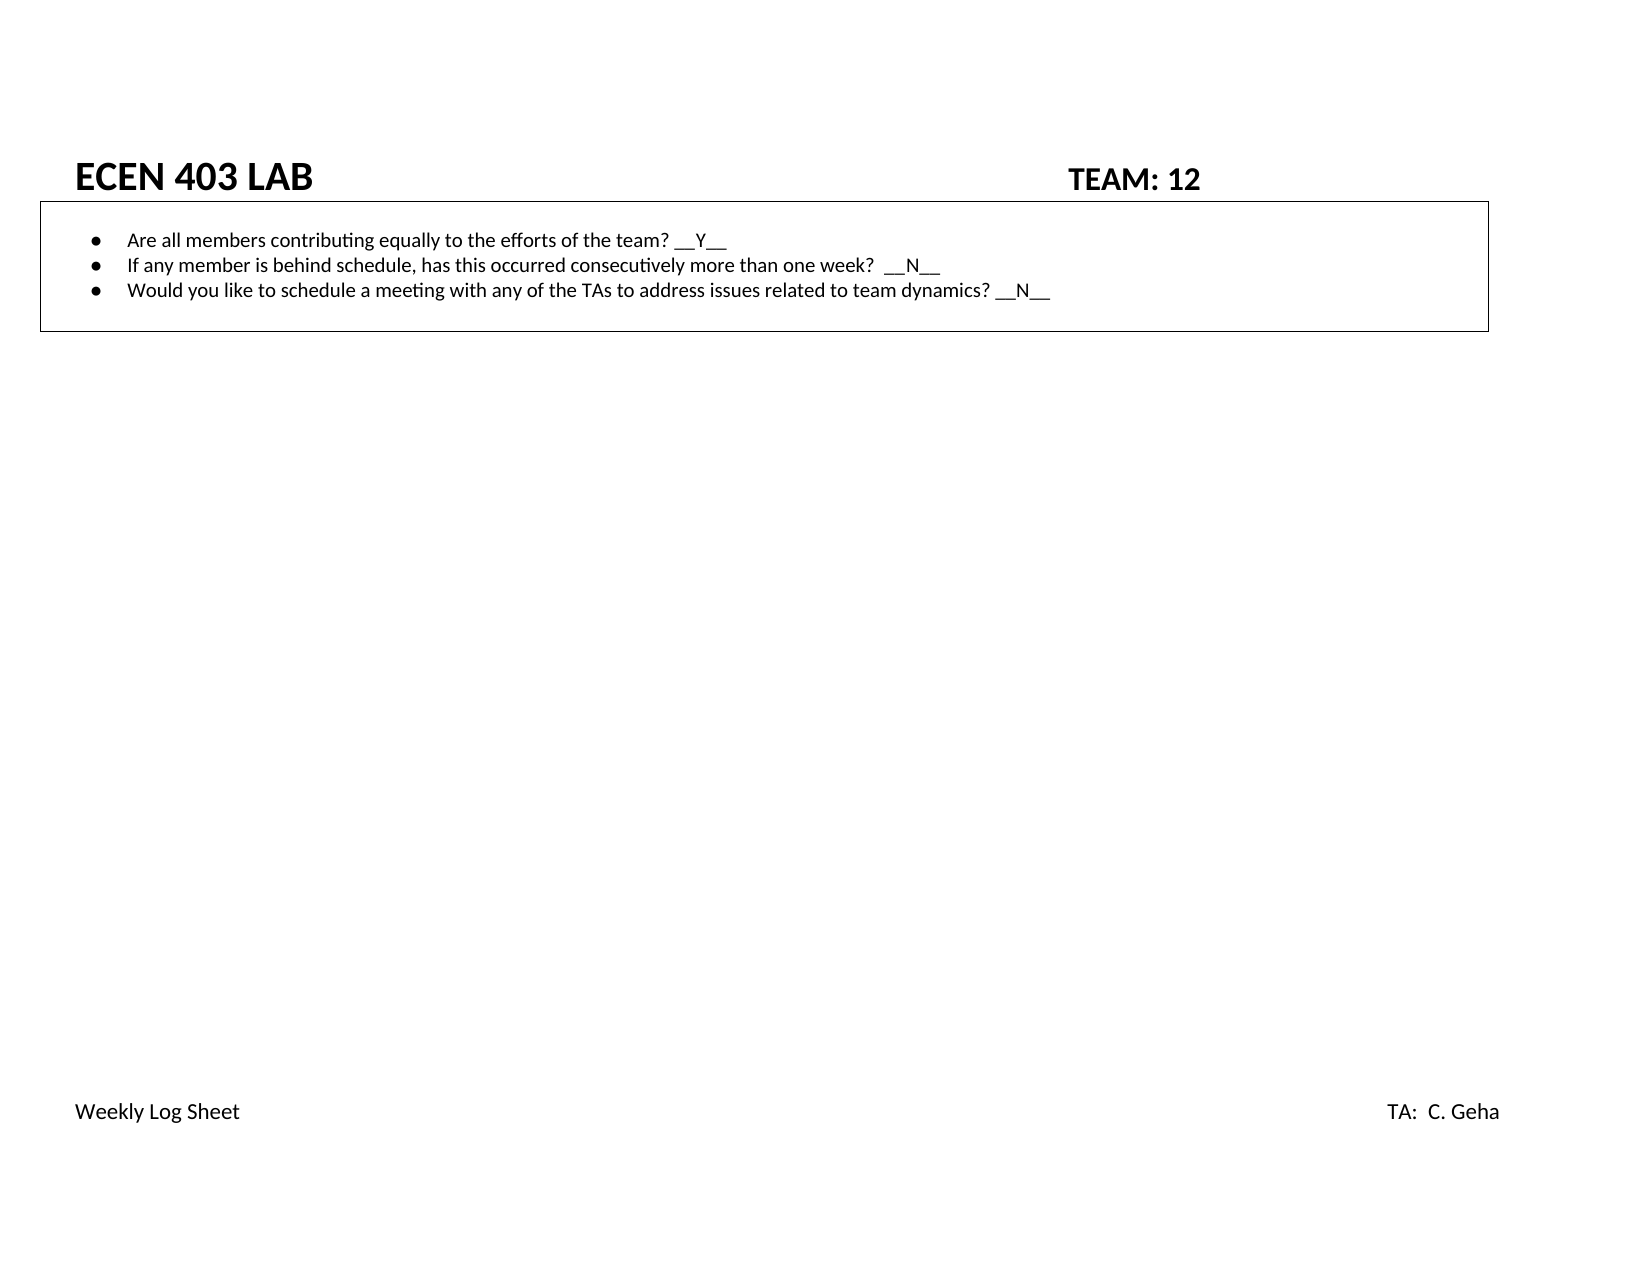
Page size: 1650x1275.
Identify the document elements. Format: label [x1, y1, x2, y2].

table_header [41, 202, 1488, 331]
